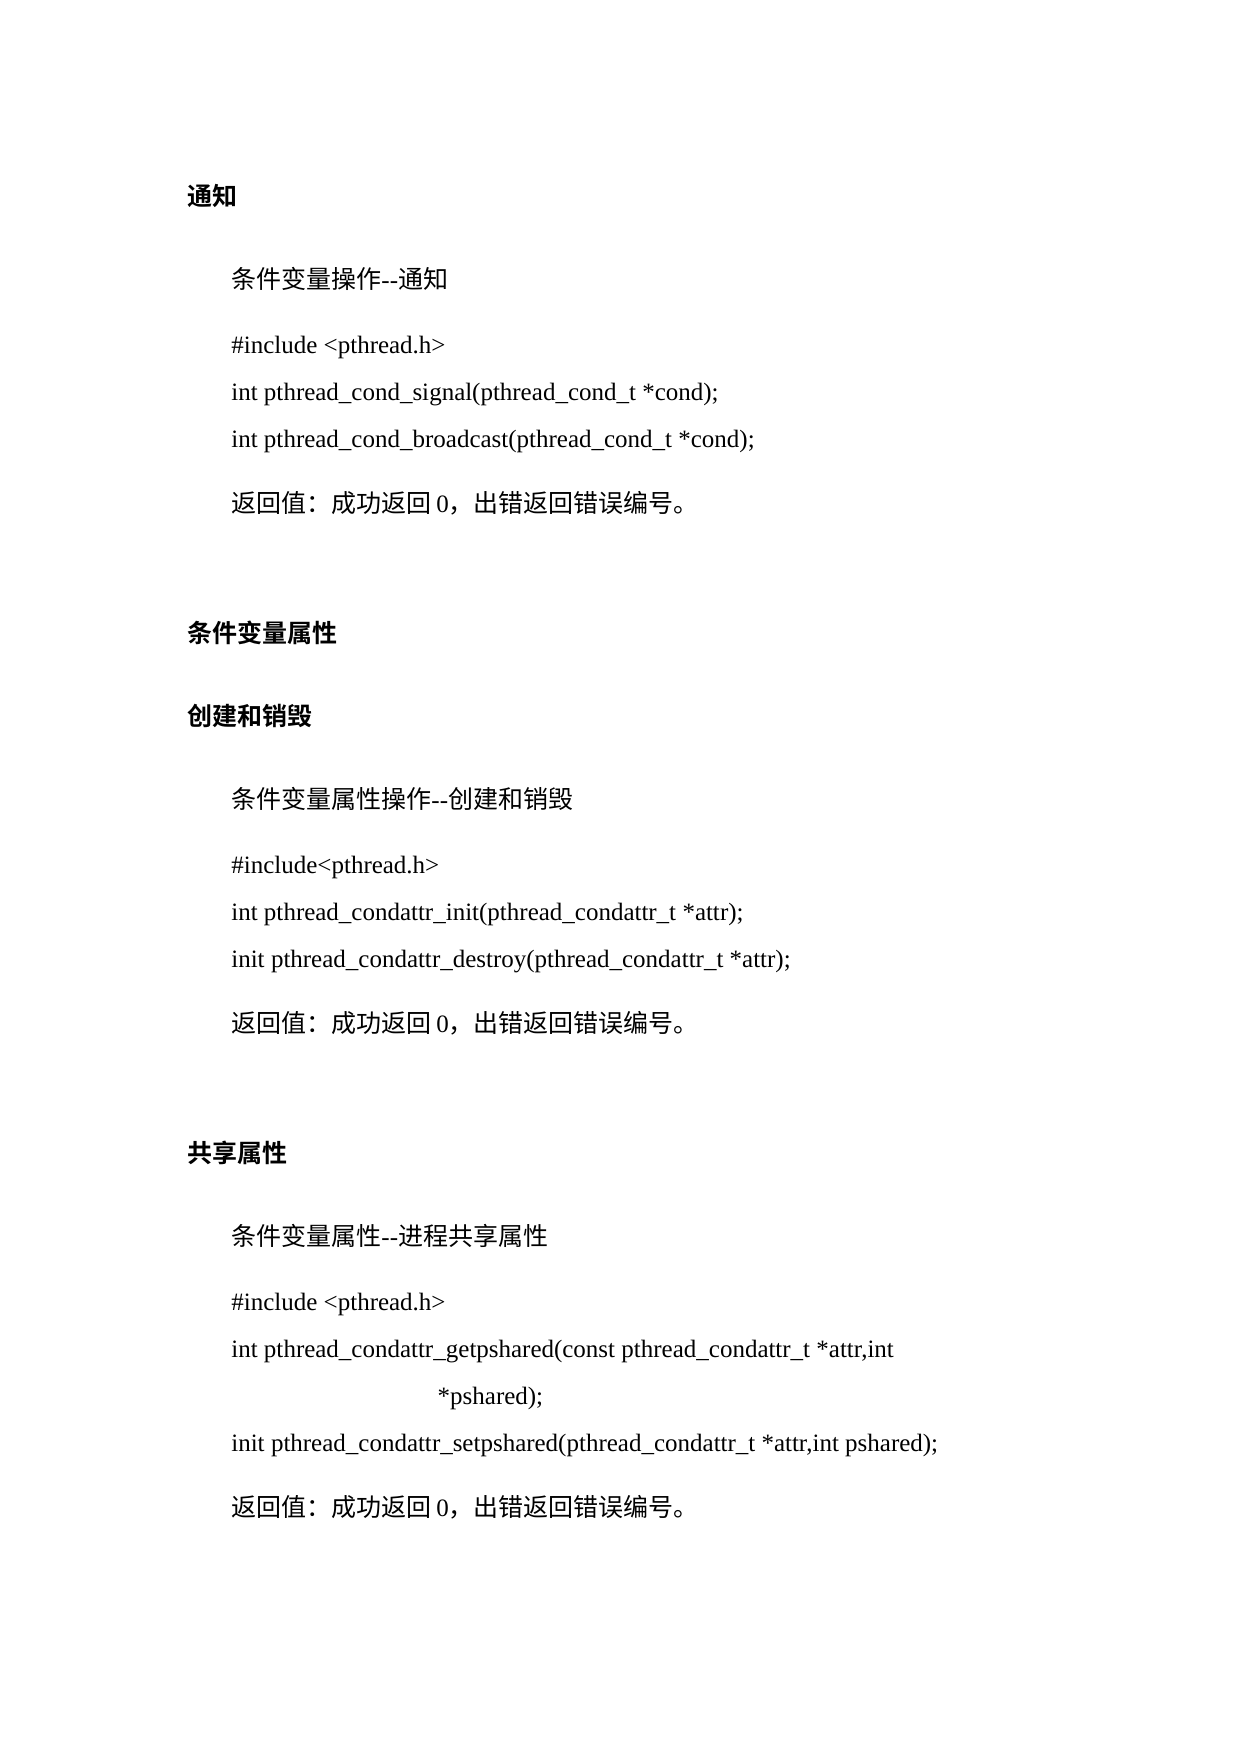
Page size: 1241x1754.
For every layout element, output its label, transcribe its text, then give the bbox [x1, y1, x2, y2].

text 条件变量操作--通知 [187, 245, 1053, 310]
subtitle 通知 [187, 162, 1053, 227]
text int pthread_condattr_getpshared(const pthread_condattr_t *attr,int [187, 1332, 1053, 1364]
text 返回值：成功返回0，出错返回错误编号。 [187, 1473, 1053, 1538]
text 条件变量属性--进程共享属性 [187, 1202, 1053, 1267]
text #include <pthread.h> [187, 328, 1053, 361]
text 返回值：成功返回0，出错返回错误编号。 [187, 989, 1053, 1054]
text #include <pthread.h> [187, 1285, 1053, 1318]
subtitle 条件变量属性 [187, 599, 1053, 664]
text int pthread_condattr_init(pthread_condattr_t *attr); [187, 895, 1053, 928]
subtitle 共享属性 [187, 1119, 1053, 1184]
text int pthread_cond_broadcast(pthread_cond_t *cond); [187, 422, 1053, 454]
subtitle 创建和销毁 [187, 682, 1053, 747]
text 条件变量属性操作--创建和销毁 [187, 765, 1053, 830]
text 返回值：成功返回0，出错返回错误编号。 [187, 469, 1053, 534]
text init pthread_condattr_setpshared(pthread_condattr_t *attr,int pshared); [187, 1426, 1053, 1458]
text *pshared); [187, 1379, 1053, 1411]
text init pthread_condattr_destroy(pthread_condattr_t *attr); [187, 942, 1053, 974]
text #include<pthread.h> [187, 848, 1053, 881]
text int pthread_cond_signal(pthread_cond_t *cond); [187, 375, 1053, 408]
